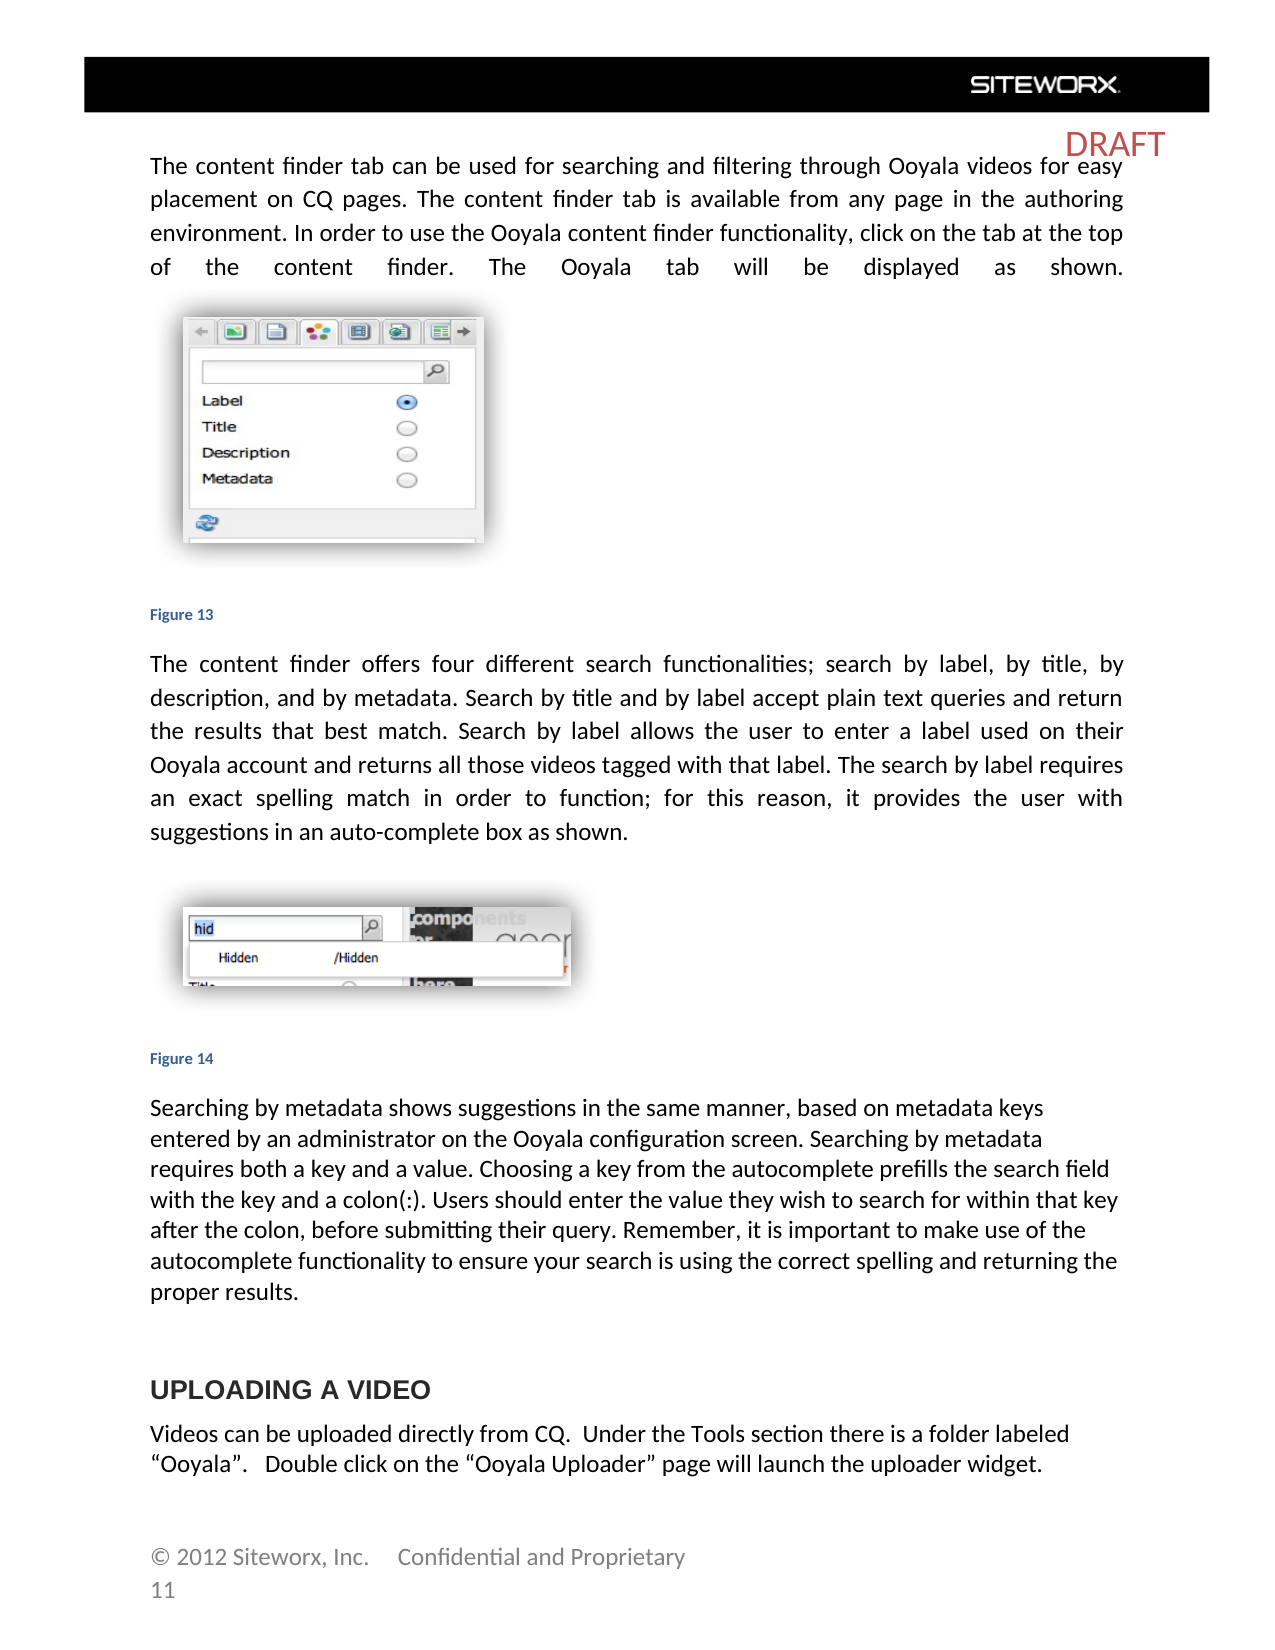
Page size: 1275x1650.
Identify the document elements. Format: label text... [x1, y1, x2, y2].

picture [970, 76, 1121, 93]
picture [183, 907, 571, 986]
subtitle Uploading a Video [150, 1374, 1125, 1405]
text The content finder offers four different search functionalities; search by label, by title, by description, and by metadata. Search by title and by label accept plain text queries and return the results that best match. Search by label allows the user to enter a label used on their Ooyala account and returns all those videos tagged with that label. The search by label requires an exact spelling match in order to function; for this reason, it provides the user with suggestions in an auto-complete box as shown. [150, 648, 1125, 846]
text Videos can be uploaded directly from CQ. Under the Tools section there is a folder labeled “Ooyala”. Double click on the “Ooyala Uploader” page will launch the uploader widget. [150, 1418, 1125, 1479]
text Searching by metadata shows suggestions in the same manner, based on metadata keys entered by an administrator on the Ooyala configuration screen. Searching by metadata requires both a key and a value. Choosing a key from the autocomplete prefills the search field with the key and a colon(:). Users should enter the value they wish to search for within that key after the colon, before submitting their query. Remember, it is important to make use of the autocomplete functionality to ensure your search is using the correct spelling and returning the proper results. [150, 1092, 1125, 1306]
picture [183, 317, 484, 543]
text The content finder tab can be used for searching and filtering through Ooyala videos for easy placement on CQ pages. The content finder tab is available from any page in the authoring environment. In order to use the Ooyala content finder functionality, click on the tab at the top of the content finder. The Ooyala tab will be displayed as shown. [150, 150, 1125, 576]
